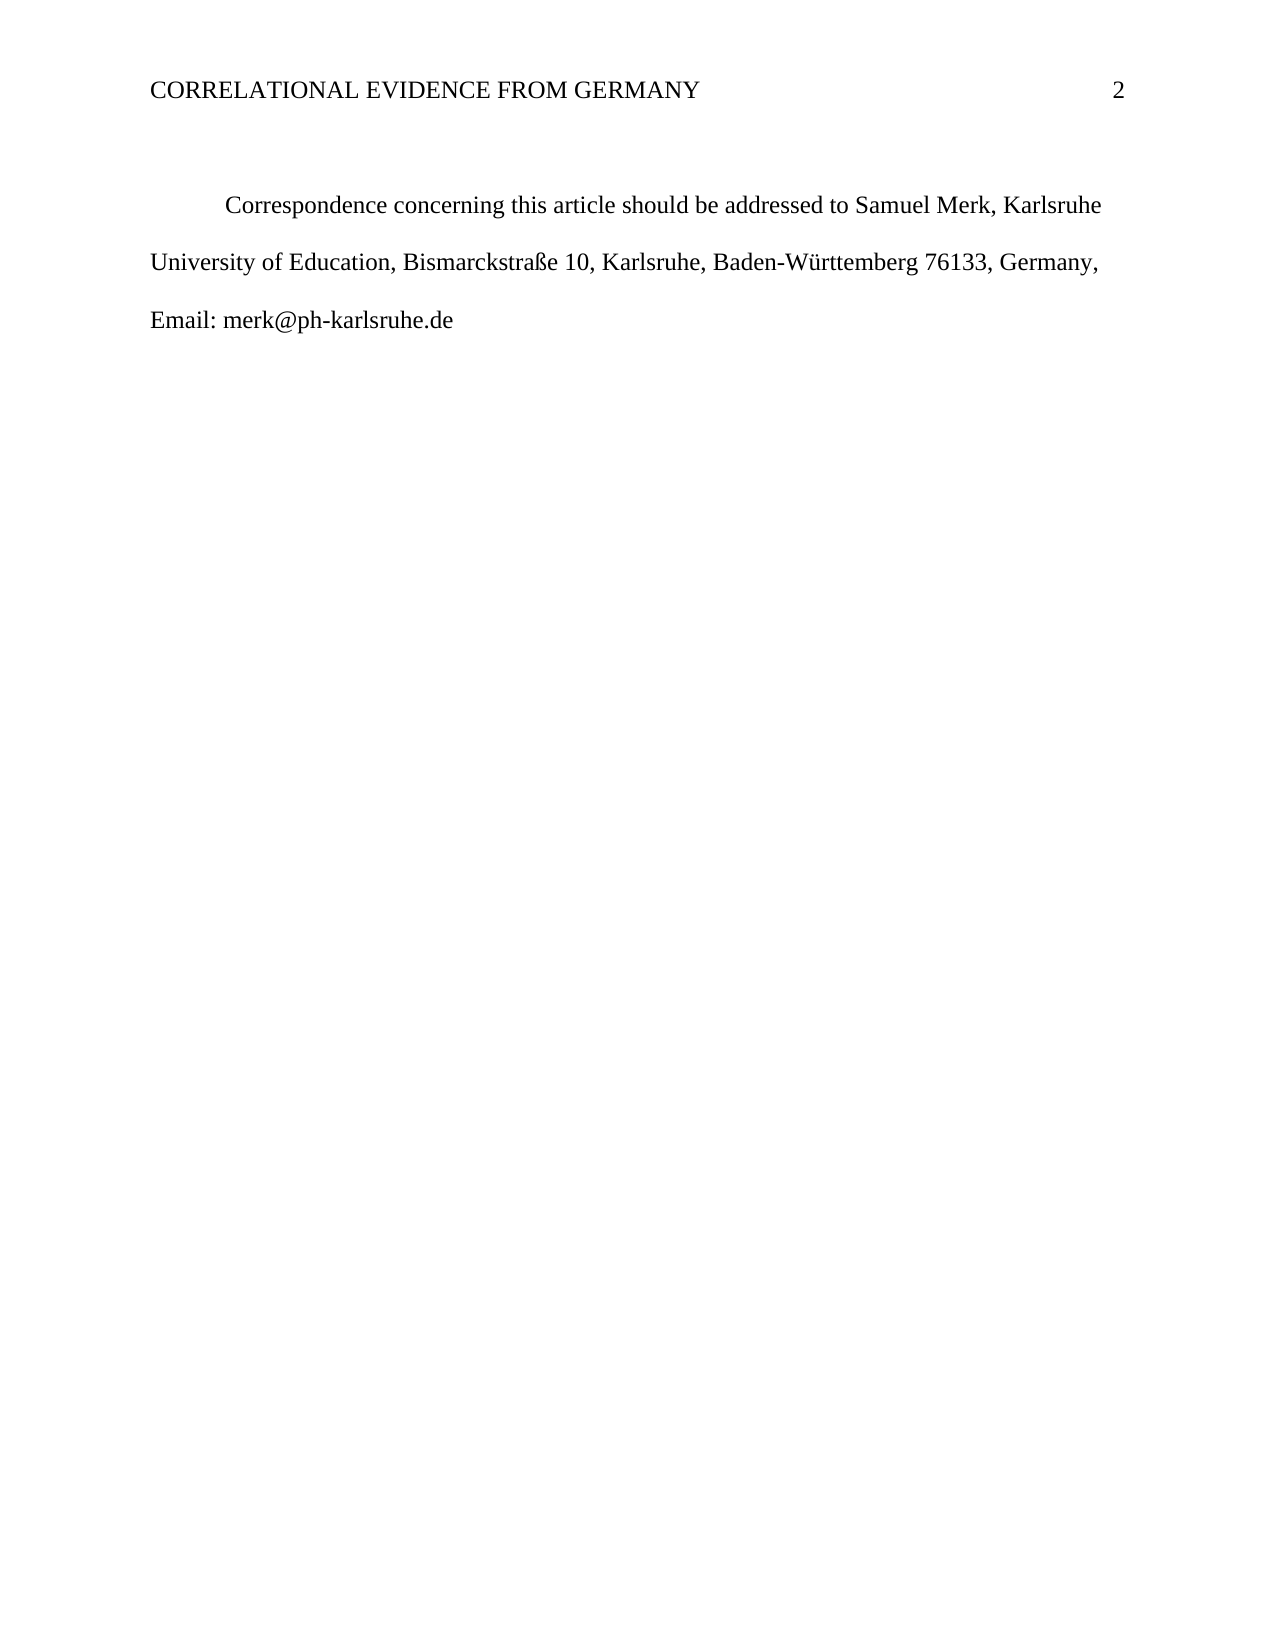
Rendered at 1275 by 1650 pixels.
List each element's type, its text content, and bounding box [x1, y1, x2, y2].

text Correspondence concerning this article should be addressed to Samuel Merk, Karlsruhe University of Education, Bismarckstraße 10, Karlsruhe, Baden-Württemberg 76133, Germany, Email: merk@ph-karlsruhe.de [150, 190, 1125, 334]
